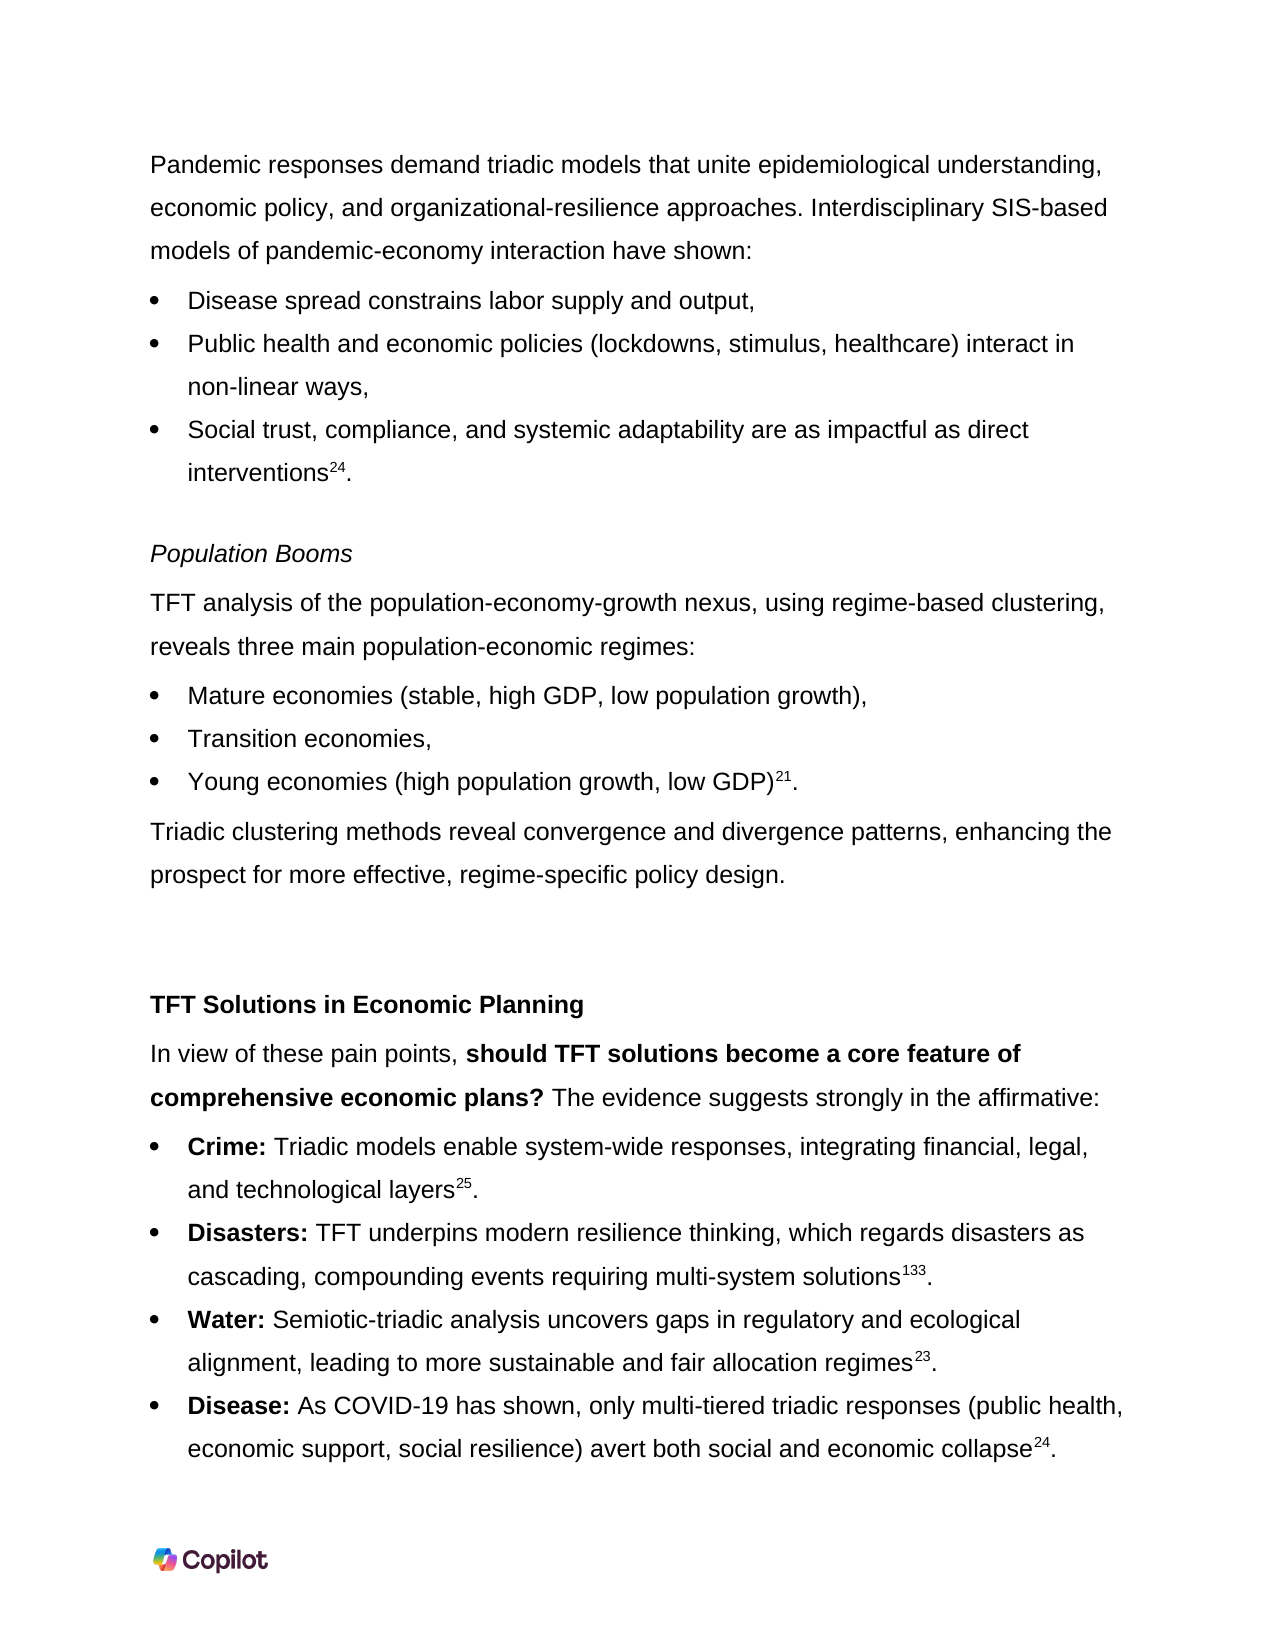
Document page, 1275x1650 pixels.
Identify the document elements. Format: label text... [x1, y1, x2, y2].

list Social trust, compliance, and systemic adaptability are as impactful as direct interventions24. [150, 415, 1125, 487]
text Triadic clustering methods reveal convergence and divergence patterns, enhancing the prospect for more effective, regime-specific policy design. [150, 817, 1125, 889]
list Disease spread constrains labor supply and output, [150, 286, 1125, 314]
list Mature economies (stable, high GDP, low population growth), [150, 681, 1125, 710]
list Crime: Triadic models enable system-wide responses, integrating financial, legal, and technological layers25. [150, 1132, 1125, 1204]
list Public health and economic policies (lockdowns, stimulus, healthcare) interact in non-linear ways, [150, 329, 1125, 401]
list Disasters: TFT underpins modern resilience thinking, which regards disasters as cascading, compounding events requiring multi-system solutions133. [150, 1218, 1125, 1290]
list Transition economies, [150, 724, 1125, 753]
text Pandemic responses demand triadic models that unite epidemiological understanding, economic policy, and organizational-resilience approaches. Interdisciplinary SIS-based models of pandemic-economy interaction have shown: [150, 150, 1125, 265]
text In view of these pain points, should TFT solutions become a core feature of comprehensive economic plans? The evidence suggests strongly in the affirmative: [150, 1039, 1125, 1111]
subtitle TFT Solutions in Economic Planning [150, 990, 1125, 1019]
subtitle Population Booms [150, 539, 1125, 568]
list Disease: As COVID-19 has shown, only multi-tiered triadic responses (public health, economic support, social resilience) avert both social and economic collapse24. [150, 1391, 1125, 1463]
text TFT analysis of the population-economy-growth nexus, using regime-based clustering, reveals three main population-economic regimes: [150, 588, 1125, 660]
list Water: Semiotic-triadic analysis uncovers gaps in regulatory and ecological alignment, leading to more sustainable and fair allocation regimes23. [150, 1304, 1125, 1377]
list Young economies (high population growth, low GDP)21. [150, 767, 1125, 796]
